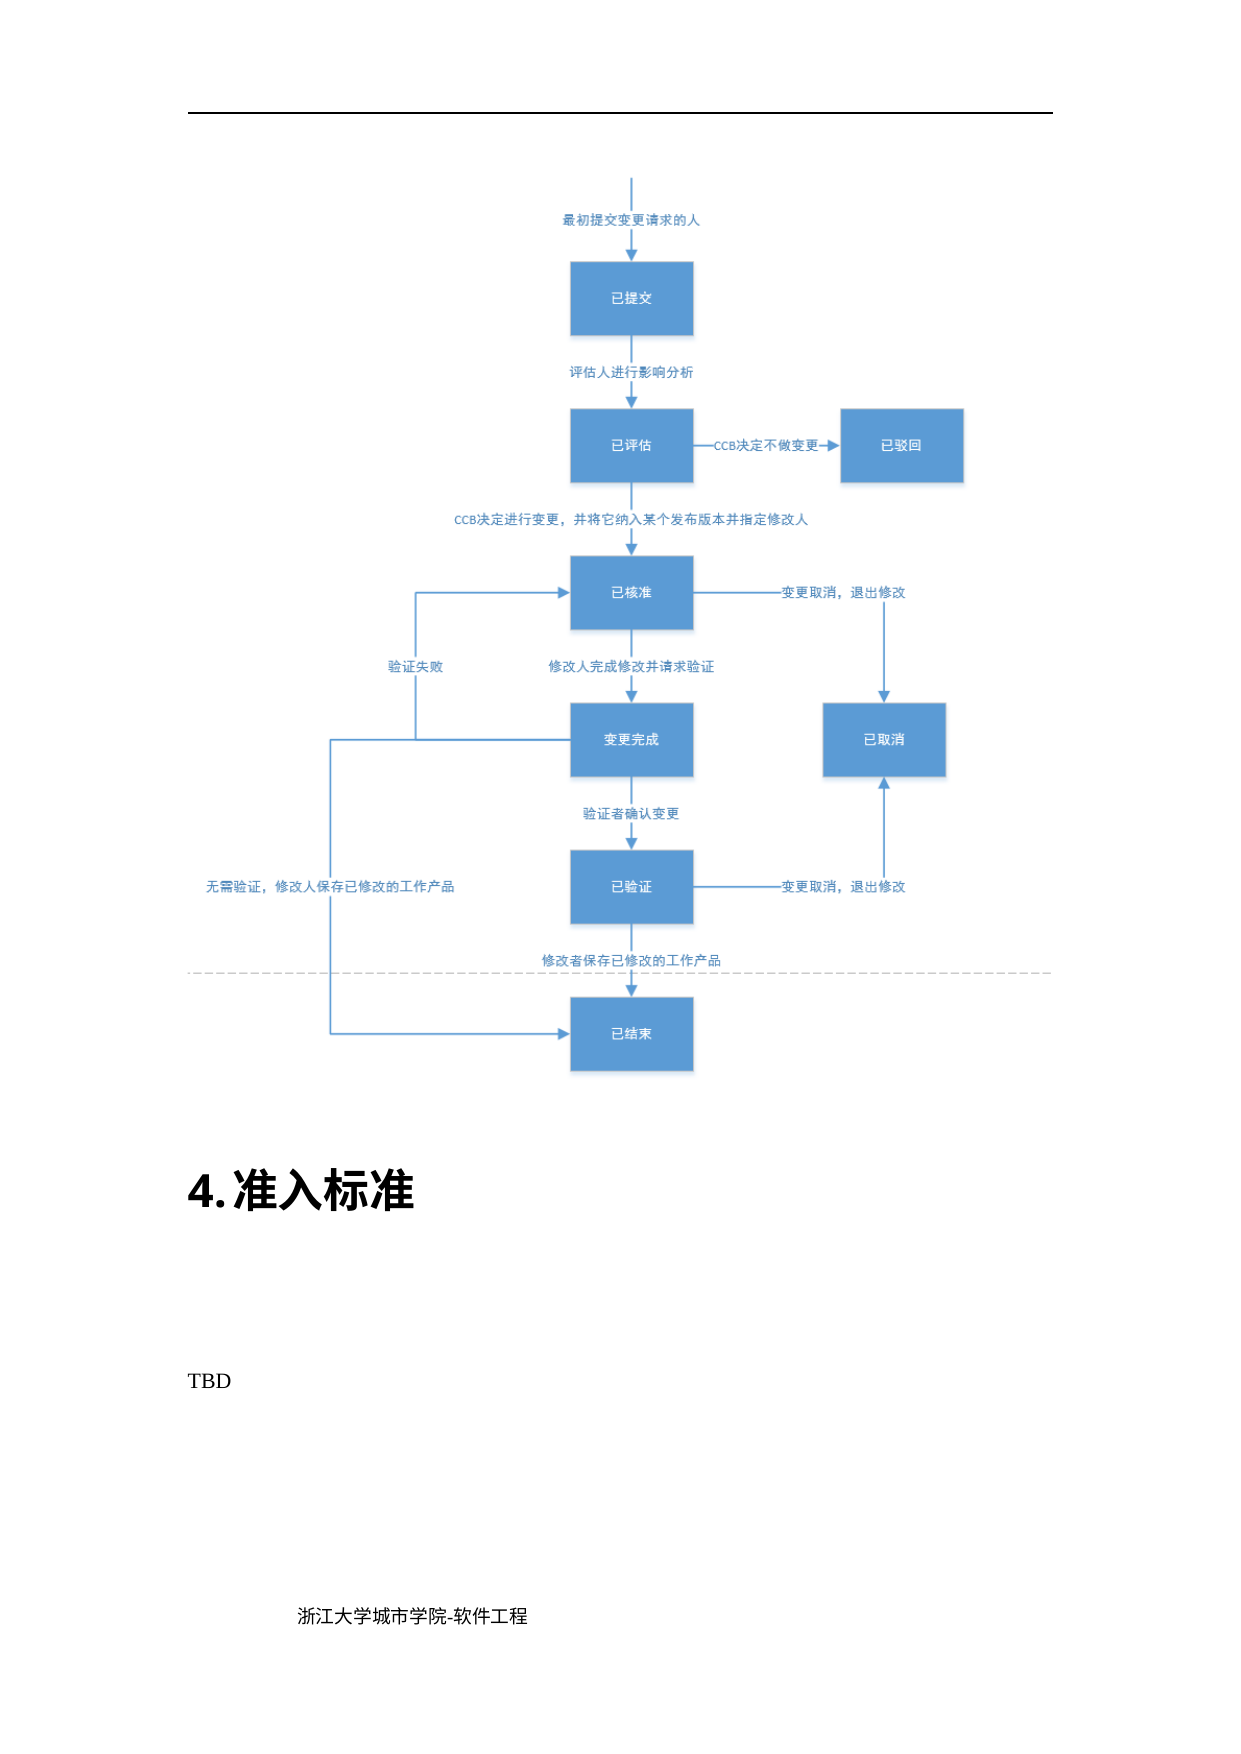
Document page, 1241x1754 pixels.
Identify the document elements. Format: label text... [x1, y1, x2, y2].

picture [187, 161, 1053, 1101]
text TBD [187, 1364, 1053, 1397]
subtitle 准入标准 [187, 1139, 1053, 1236]
